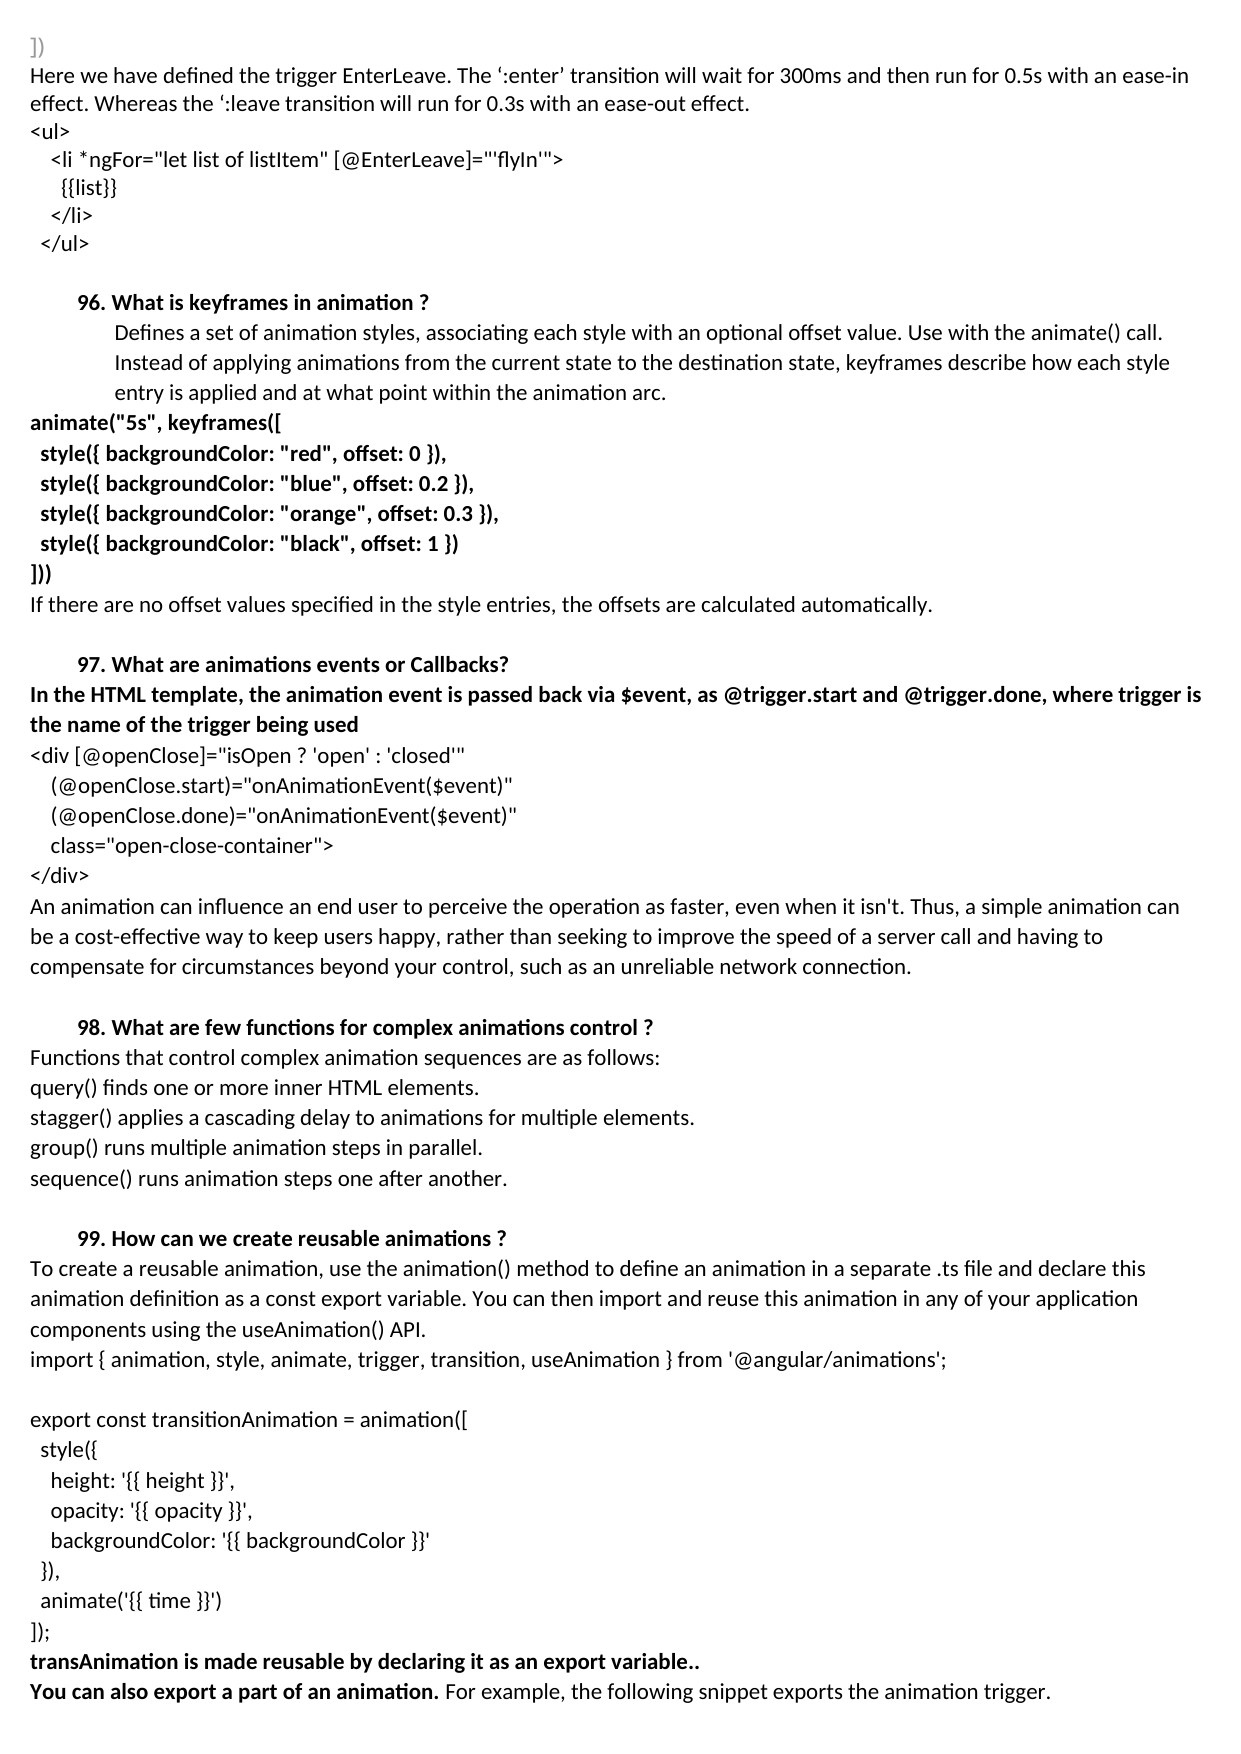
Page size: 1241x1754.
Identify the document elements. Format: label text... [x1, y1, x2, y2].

text }), [30, 1556, 1210, 1584]
text group() runs multiple animation steps in parallel. [30, 1133, 1210, 1161]
text </li> [30, 201, 1210, 229]
text class="open-close-container"> [30, 831, 1210, 859]
text transAnimation is made reusable by declaring it as an export variable.. [30, 1647, 1210, 1675]
list What is keyframes in animation ? [77, 288, 1210, 316]
text ]) [30, 30, 1210, 61]
text ])) [30, 559, 1210, 587]
text </ul> [30, 229, 1210, 257]
text style({ backgroundColor: "orange", offset: 0.3 }), [30, 499, 1210, 527]
list Defines a set of animation styles, associating each style with an optional offset value. Use with the animate() call. Instead of applying animations from the current state to the destination state, keyframes describe how each style entry is applied and at what point within the animation arc. [114, 318, 1210, 406]
list What are few functions for complex animations control ? [77, 1013, 1210, 1041]
text (@openClose.start)="onAnimationEvent($event)" [30, 771, 1210, 799]
text height: '{{ height }}', [30, 1466, 1210, 1494]
text opacity: '{{ opacity }}', [30, 1496, 1210, 1524]
text stagger() applies a cascading delay to animations for multiple elements. [30, 1103, 1210, 1131]
text style({ [30, 1436, 1210, 1463]
text In the HTML template, the animation event is passed back via $event, as @trigger.start and @trigger.done, where trigger is the name of the trigger being used [30, 680, 1210, 738]
text style({ backgroundColor: "black", offset: 1 }) [30, 529, 1210, 557]
text You can also export a part of an animation. For example, the following snippet exports the animation trigger. [30, 1677, 1210, 1705]
text style({ backgroundColor: "blue", offset: 0.2 }), [30, 469, 1210, 497]
list How can we create reusable animations ? [77, 1224, 1210, 1252]
text </div> [30, 862, 1210, 889]
text <ul> [30, 117, 1210, 145]
text <div [@openClose]="isOpen ? 'open' : 'closed'" [30, 741, 1210, 769]
text An animation can influence an end user to perceive the operation as faster, even when it isn't. Thus, a simple animation can be a cost-effective way to keep users happy, rather than seeking to improve the speed of a server call and having to compensate for circumstances beyond your control, such as an unreliable network connection. [30, 892, 1210, 980]
text animate('{{ time }}') [30, 1587, 1210, 1614]
text animate("5s", keyframes([ [30, 408, 1210, 436]
text sequence() runs animation steps one after another. [30, 1164, 1210, 1192]
text import { animation, style, animate, trigger, transition, useAnimation } from '@angular/animations'; [30, 1345, 1210, 1373]
text If there are no offset values specified in the style entries, the offsets are calculated automatically. [30, 590, 1210, 618]
text export const transitionAnimation = animation([ [30, 1405, 1210, 1433]
text Functions that control complex animation sequences are as follows: [30, 1043, 1210, 1071]
list What are animations events or Callbacks? [77, 650, 1210, 678]
text style({ backgroundColor: "red", offset: 0 }), [30, 439, 1210, 467]
text (@openClose.done)="onAnimationEvent($event)" [30, 801, 1210, 829]
text To create a reusable animation, use the animation() method to define an animation in a separate .ts file and declare this animation definition as a const export variable. You can then import and reuse this animation in any of your application components using the useAnimation() API. [30, 1254, 1210, 1343]
text query() finds one or more inner HTML elements. [30, 1073, 1210, 1101]
text <li *ngFor="let list of listItem" [@EnterLeave]="'flyIn'"> [30, 145, 1210, 173]
text Here we have defined the trigger EnterLeave. The ‘:enter’ transition will wait for 300ms and then run for 0.5s with an ease-in effect. Whereas the ‘:leave transition will run for 0.3s with an ease-out effect. [30, 61, 1210, 117]
text {{list}} [30, 173, 1210, 201]
text backgroundColor: '{{ backgroundColor }}' [30, 1526, 1210, 1554]
text ]); [30, 1617, 1210, 1645]
